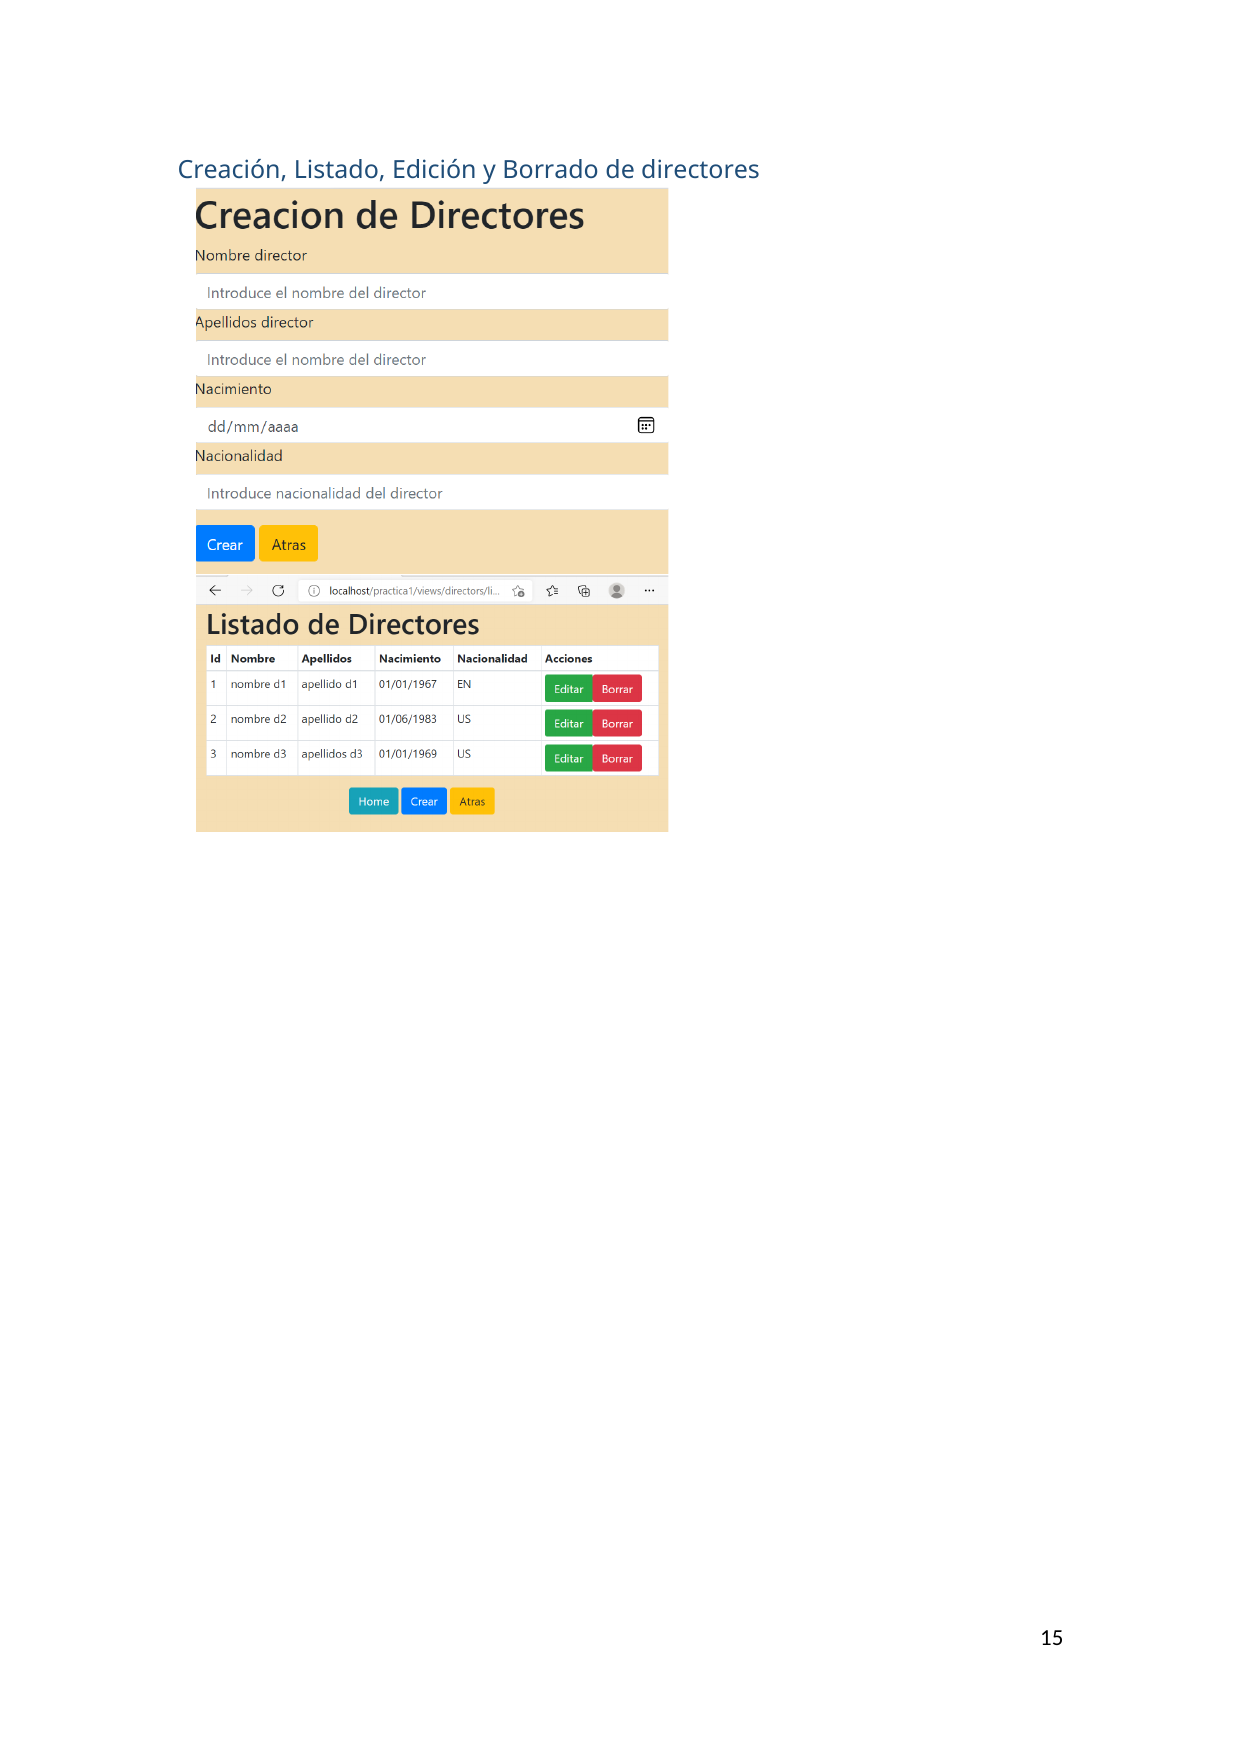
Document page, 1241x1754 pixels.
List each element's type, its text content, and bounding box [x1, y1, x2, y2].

subtitle Creación, Listado, Edición y Borrado de directores [177, 152, 1063, 186]
